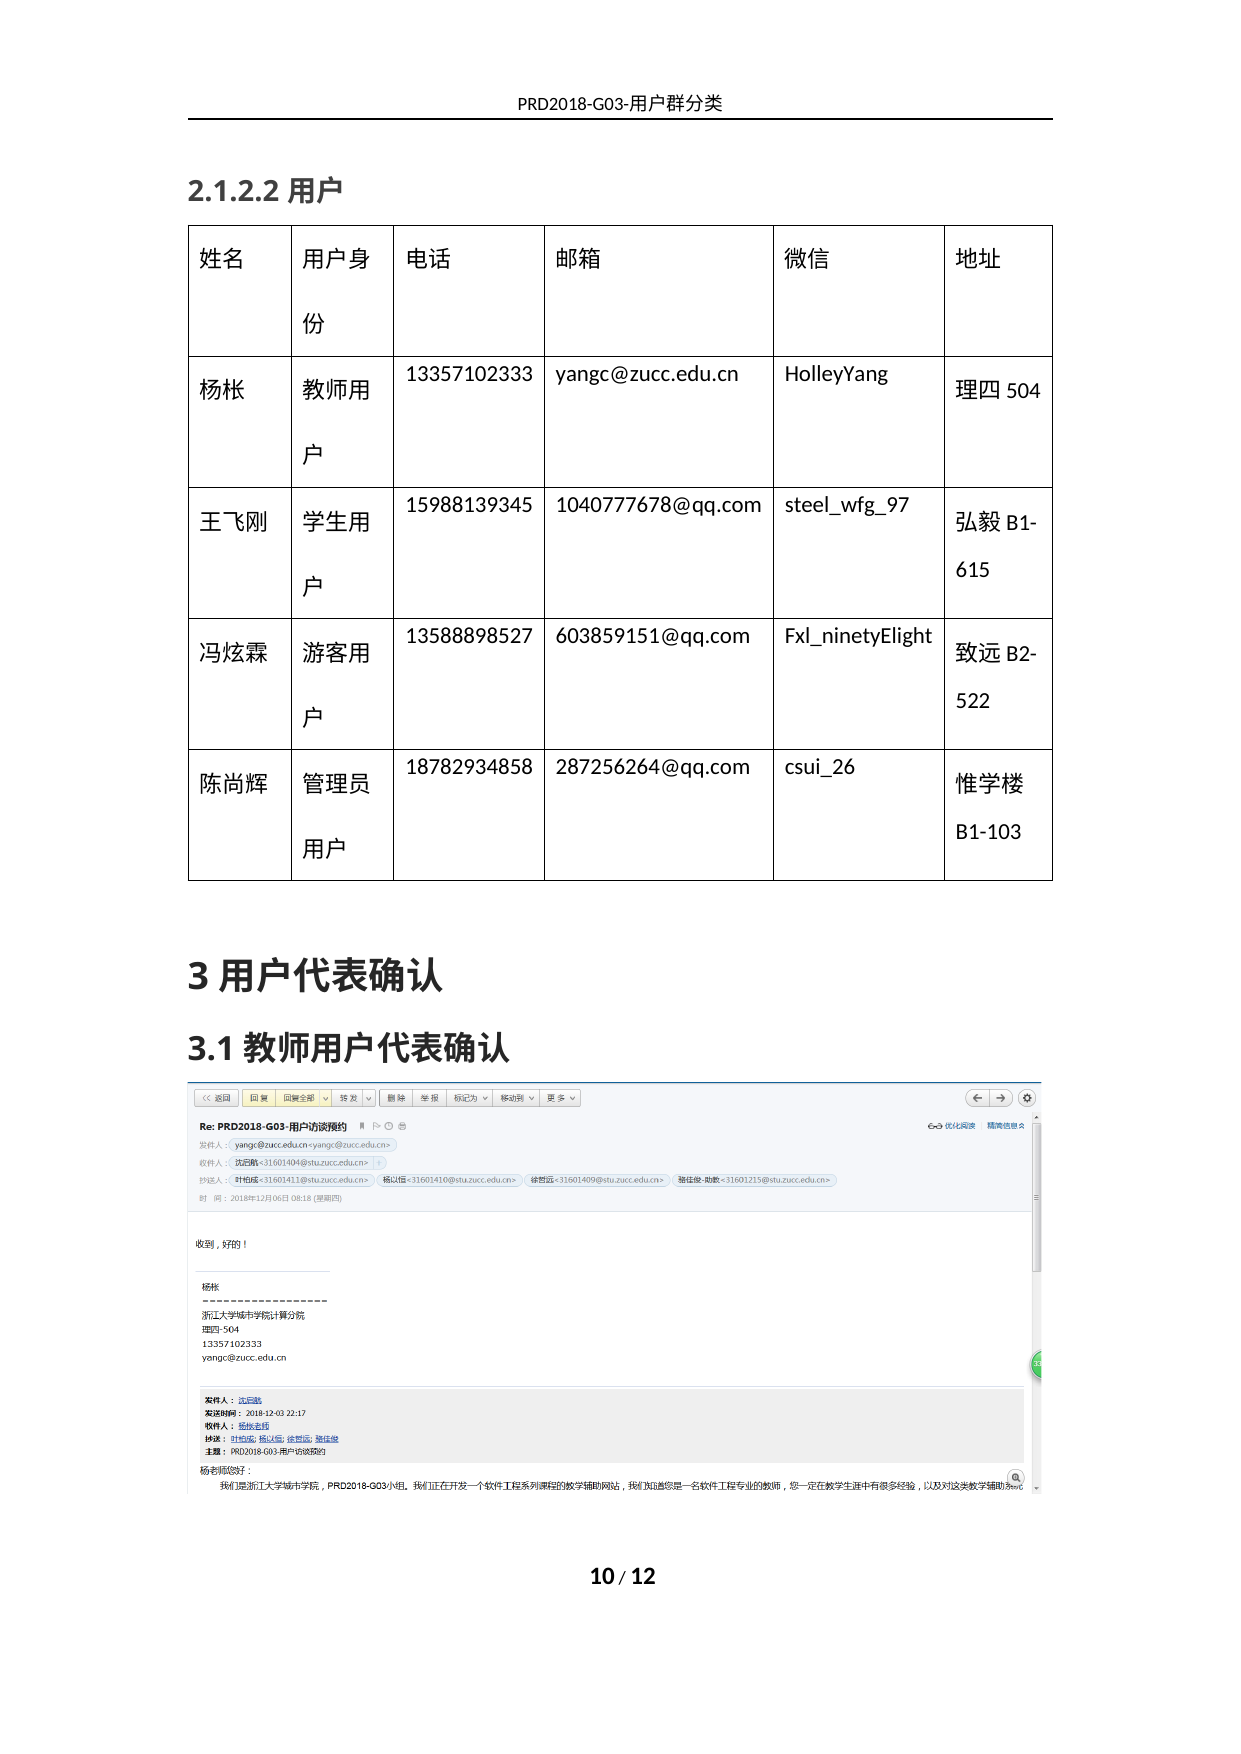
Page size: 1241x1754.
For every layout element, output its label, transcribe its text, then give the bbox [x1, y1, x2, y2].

table_cell 陈尚辉 [189, 750, 291, 880]
table_cell yangc@zucc.edu.cn [545, 357, 773, 487]
table_cell 理四504 [945, 357, 1052, 487]
table_cell HolleyYang [774, 357, 944, 487]
table_cell 冯炫霖 [189, 619, 291, 749]
table_header 微信 [774, 226, 944, 356]
table_cell 学生用户 [292, 488, 393, 618]
table_header 地址 [945, 226, 1052, 356]
subtitle 3.1 教师用户代表确认 [187, 1014, 1053, 1079]
table_cell 杨枨 [189, 357, 291, 487]
table_cell 287256264@qq.com [545, 750, 773, 880]
table_cell 教师用户 [292, 357, 393, 487]
picture [187, 1082, 1042, 1494]
subtitle 2.1.2.2 用户 [187, 156, 1053, 221]
table_cell 惟学楼B1-103 [945, 750, 1052, 880]
table_cell 18782934858 [394, 750, 544, 880]
subtitle 3 用户代表确认 [187, 940, 1053, 1005]
table_cell 游客用户 [292, 619, 393, 749]
table_cell 致远B2-522 [945, 619, 1052, 749]
table_cell 1040777678@qq.com [545, 488, 773, 618]
table_header 邮箱 [545, 226, 773, 356]
table_cell 13357102333 [394, 357, 544, 487]
table_cell 王飞刚 [189, 488, 291, 618]
table_cell 13588898527 [394, 619, 544, 749]
table_cell 弘毅B1-615 [945, 488, 1052, 618]
table_header 姓名 [189, 226, 291, 356]
table_header 电话 [394, 226, 544, 356]
table_cell 管理员用户 [292, 750, 393, 880]
table_cell 603859151@qq.com [545, 619, 773, 749]
table_cell Fxl_ninetyElight [774, 619, 944, 749]
table_cell csui_26 [774, 750, 944, 880]
table_cell 15988139345 [394, 488, 544, 618]
table_cell steel_wfg_97 [774, 488, 944, 618]
table_header 用户身份 [292, 226, 393, 356]
